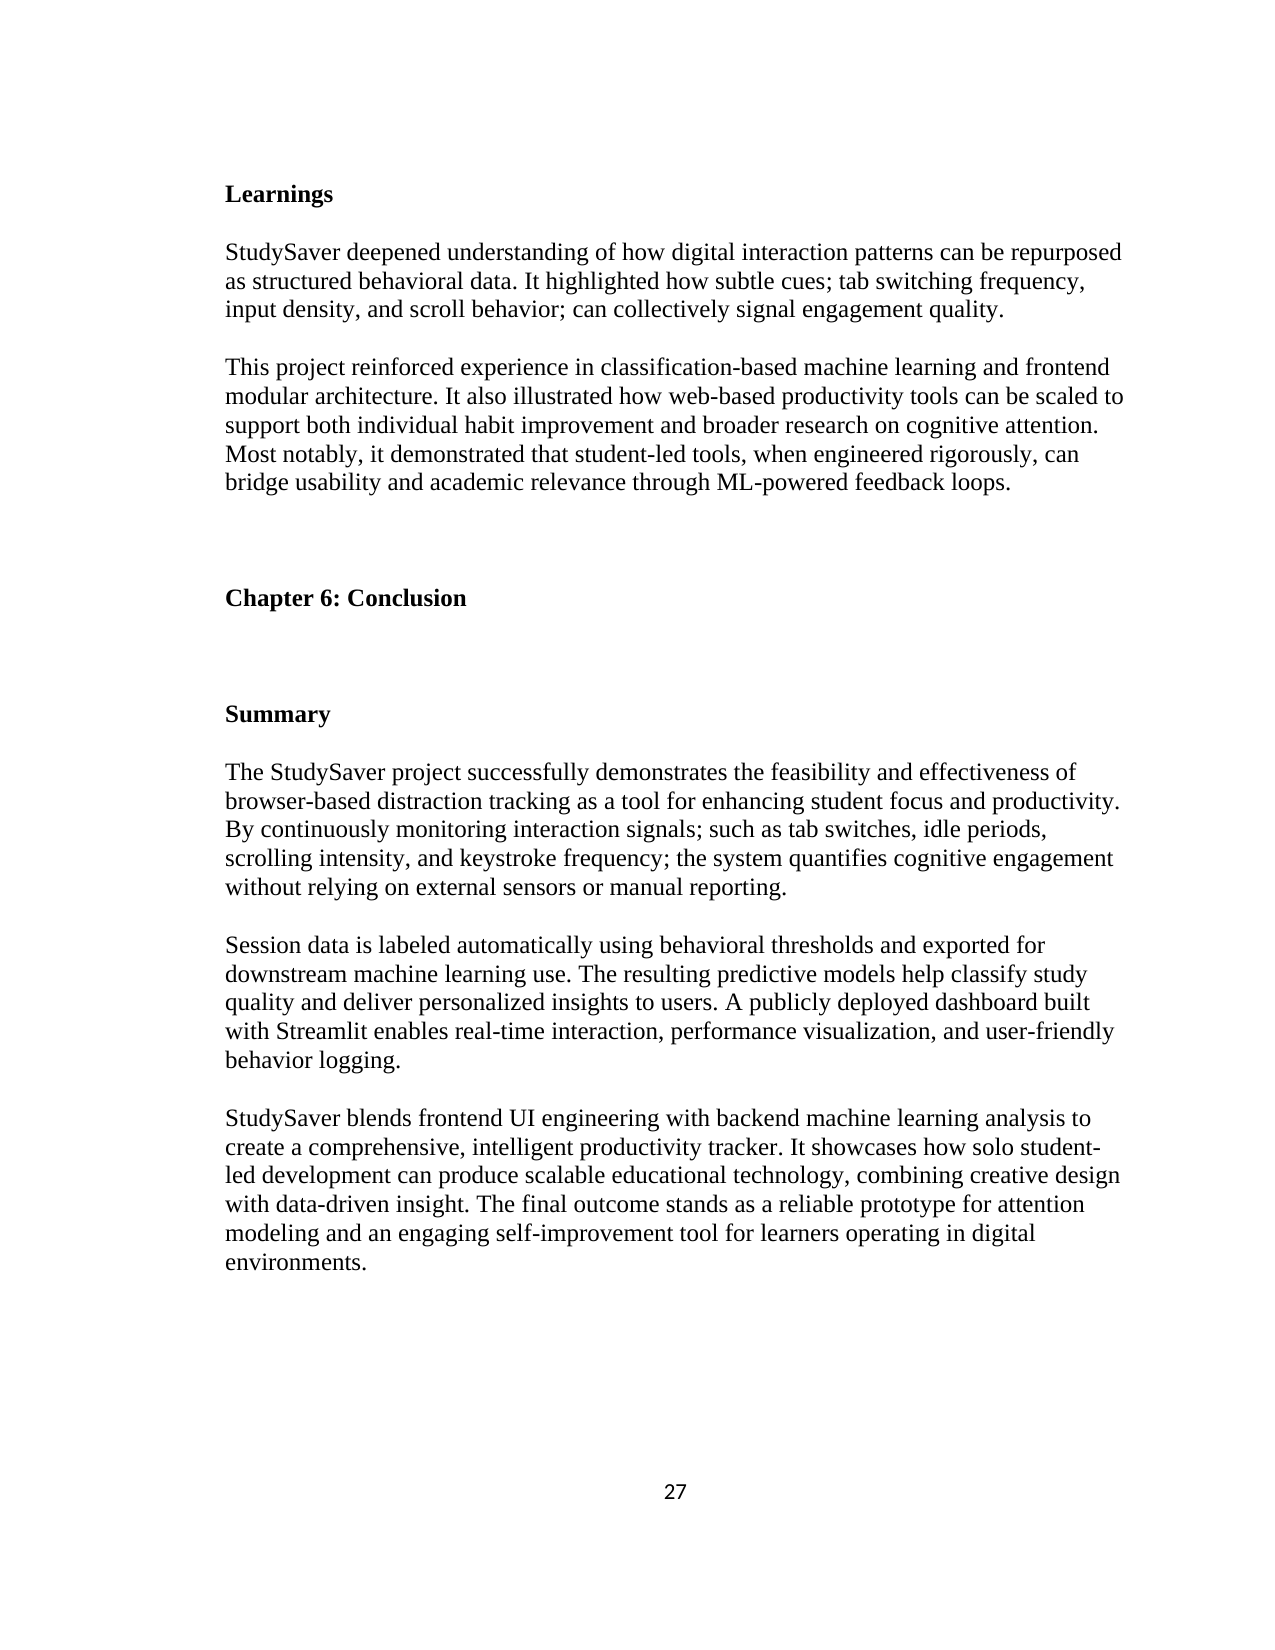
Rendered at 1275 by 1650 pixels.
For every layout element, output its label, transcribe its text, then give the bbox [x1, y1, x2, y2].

text Summary [225, 699, 1125, 728]
text This project reinforced experience in classification-based machine learning and frontend modular architecture. It also illustrated how web-based productivity tools can be scaled to support both individual habit improvement and broader research on cognitive attention. Most notably, it demonstrated that student-led tools, when engineered rigorously, can bridge usability and academic relevance through ML-powered feedback loops. [225, 352, 1125, 496]
text Learnings [225, 179, 1125, 208]
text StudySaver blends frontend UI engineering with backend machine learning analysis to create a comprehensive, intelligent productivity tracker. It showcases how solo student-led development can produce scalable educational technology, combining creative design with data-driven insight. The final outcome stands as a reliable prototype for attention modeling and an engaging self-improvement tool for learners operating in digital environments. [225, 1103, 1125, 1275]
text Chapter 6: Conclusion [225, 583, 1125, 612]
text StudySaver deepened understanding of how digital interaction patterns can be repurposed as structured behavioral data. It highlighted how subtle cues; tab switching frequency, input density, and scroll behavior; can collectively signal engagement quality. [225, 237, 1125, 323]
text The StudySaver project successfully demonstrates the feasibility and effectiveness of browser-based distraction tracking as a tool for enhancing student focus and productivity. By continuously monitoring interaction signals; such as tab switches, idle periods, scrolling intensity, and keystroke frequency; the system quantifies cognitive engagement without relying on external sensors or manual reporting. [225, 757, 1125, 901]
text Session data is labeled automatically using behavioral thresholds and exported for downstream machine learning use. The resulting predictive models help classify study quality and deliver personalized insights to users. A publicly deployed dashboard built with Streamlit enables real-time interaction, performance visualization, and user-friendly behavior logging. [225, 930, 1125, 1074]
